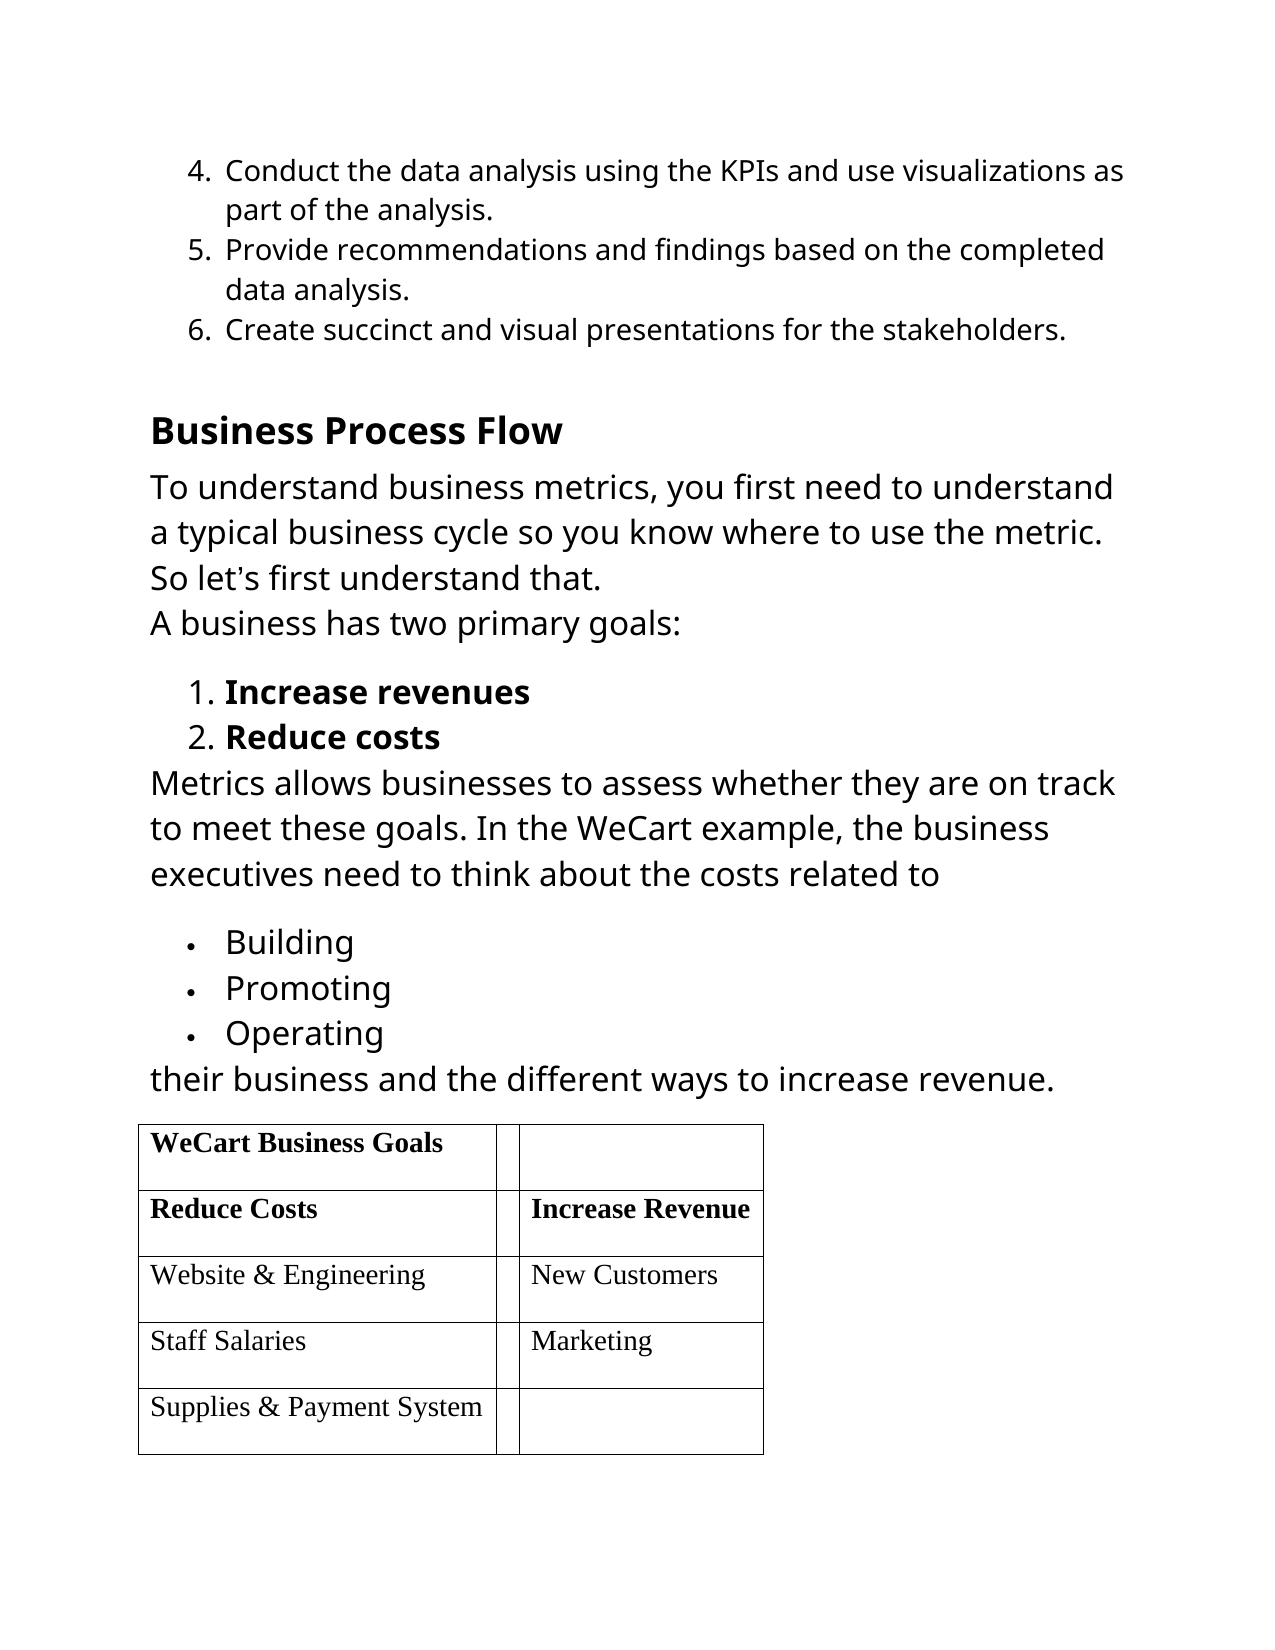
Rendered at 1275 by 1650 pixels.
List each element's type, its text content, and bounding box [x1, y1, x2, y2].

table_cell Marketing [520, 1323, 763, 1388]
table_cell [497, 1389, 519, 1453]
table_header [520, 1125, 763, 1190]
text A business has two primary goals: [150, 600, 1125, 645]
table_cell Increase Revenue [520, 1191, 763, 1256]
list Building [187, 919, 1125, 964]
text Metrics allows businesses to assess whether they are on track to meet these goals. In the WeCart example, the business executives need to think about the costs related to [150, 759, 1125, 896]
list Conduct the data analysis using the KPIs and use visualizations as part of the analysis. [187, 150, 1125, 229]
text To understand business metrics, you first need to understand a typical business cycle so you know where to use the metric. So let’s first understand that. [150, 463, 1125, 600]
list Operating [187, 1010, 1125, 1055]
table_cell Reduce Costs [139, 1191, 496, 1256]
table_cell Website & Engineering [139, 1257, 496, 1322]
list Increase revenues [187, 669, 1125, 714]
table_cell [497, 1257, 519, 1322]
subtitle Business Process Flow [150, 405, 1125, 456]
table_cell [497, 1191, 519, 1256]
table_cell Staff Salaries [139, 1323, 496, 1388]
list Provide recommendations and findings based on the completed data analysis. [187, 229, 1125, 309]
table_cell [497, 1323, 519, 1388]
table_header [497, 1125, 519, 1190]
list Reduce costs [187, 714, 1125, 759]
list Create succinct and visual presentations for the stakeholders. [187, 309, 1125, 348]
table_cell New Customers [520, 1257, 763, 1322]
list Promoting [187, 964, 1125, 1010]
text their business and the different ways to increase revenue. [150, 1055, 1125, 1101]
table_header WeCart Business Goals [139, 1125, 496, 1190]
table_cell Supplies & Payment System [139, 1389, 496, 1453]
table_cell [520, 1389, 763, 1453]
